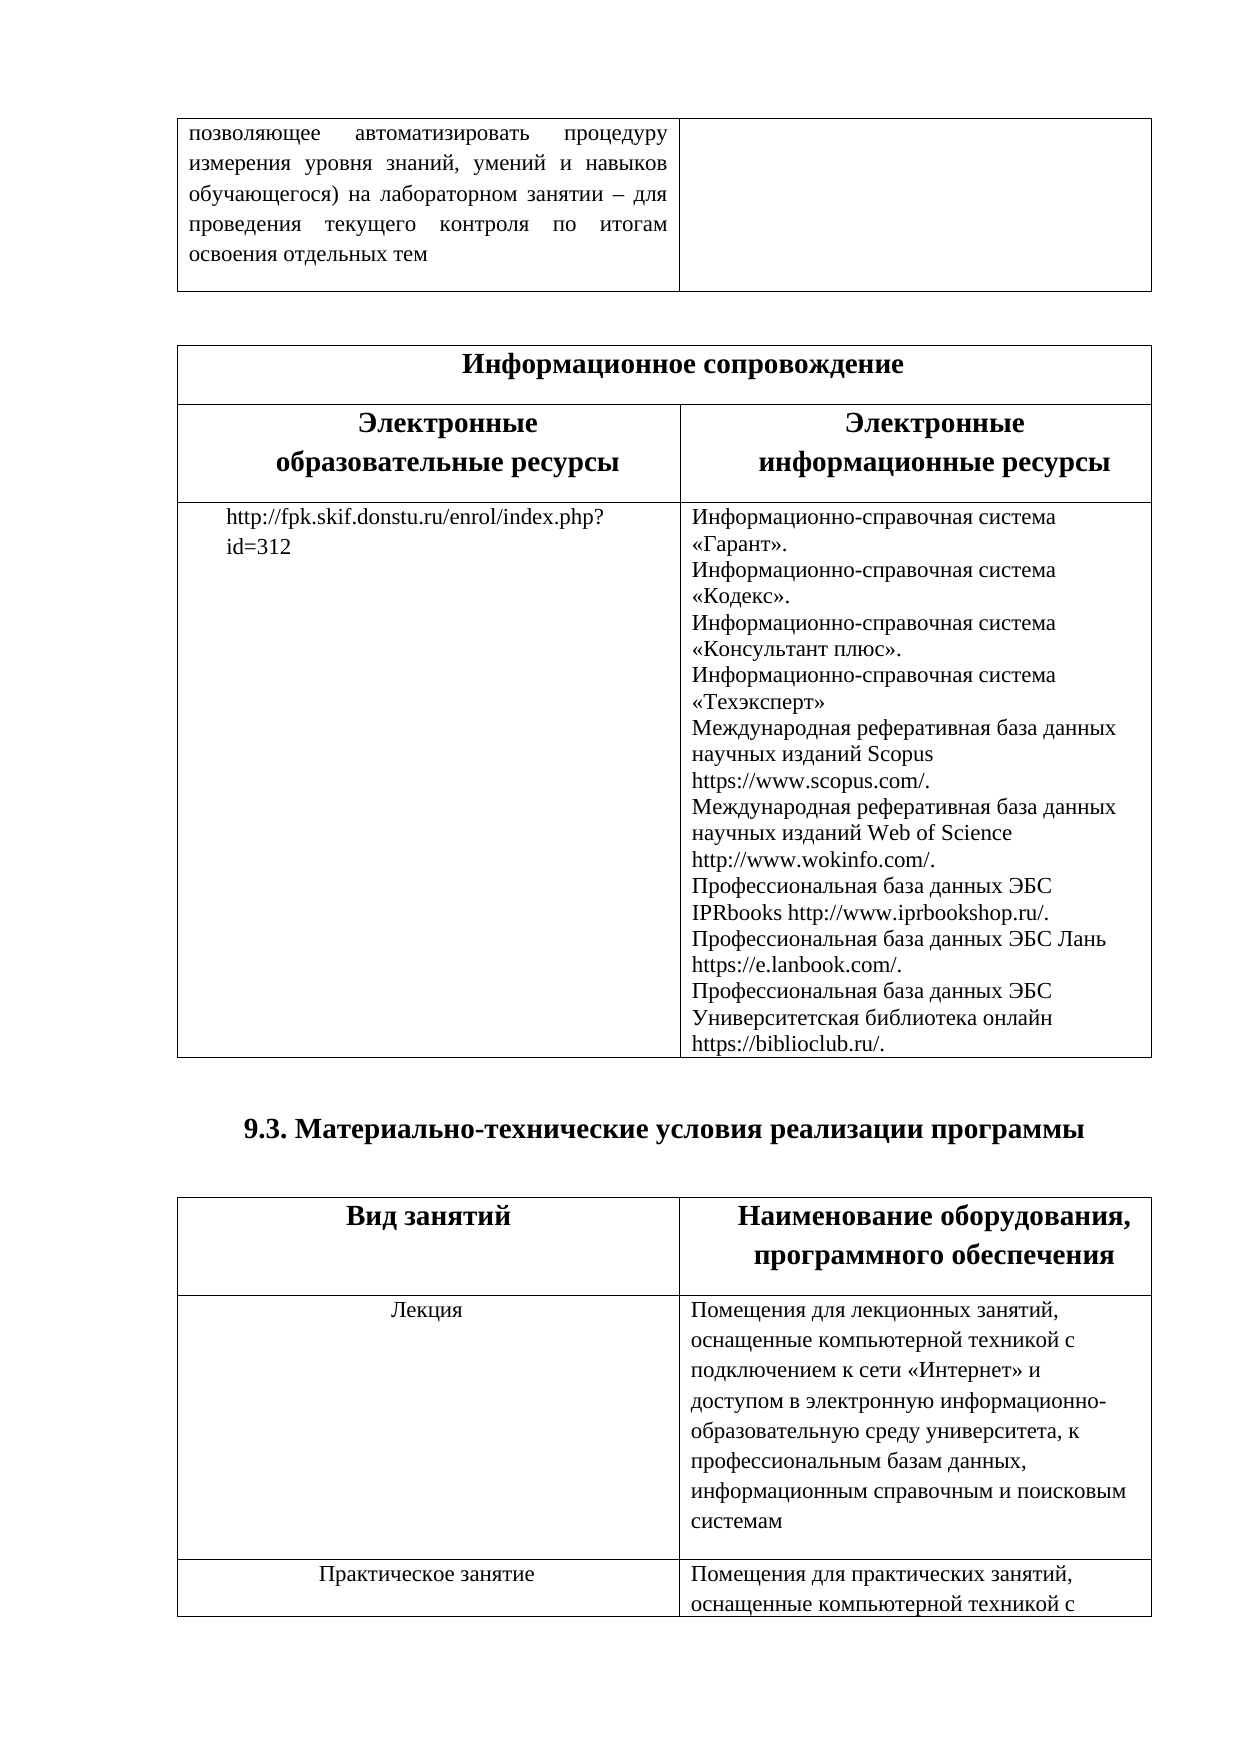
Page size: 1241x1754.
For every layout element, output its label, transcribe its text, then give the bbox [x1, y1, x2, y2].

table_cell Помещения для лекционных занятий, оснащенные компьютерной техникой с подключением к сети «Интернет» и доступом в электронную информационно-образовательную среду университета, к профессиональным базам данных, информационным справочным и поисковым системам [680, 1296, 1151, 1559]
table_cell Электронные информационные ресурсы [681, 405, 1151, 502]
table_cell http://fpk.skif.donstu.ru/enrol/index.php?id=312 [178, 503, 680, 1057]
table_header Наименование оборудования, программного обеспечения [680, 1198, 1151, 1295]
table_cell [178, 119, 679, 291]
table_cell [178, 1560, 679, 1616]
text 9.3. Материально-технические условия реализации программы [177, 1111, 1152, 1144]
table_cell Информационно-справочная система «Гарант». Информационно-справочная система «Кодекс». Информационно-справочная система «Консультант плюс». Информационно-справочная система «Техэксперт» Международная реферативная база данных научных изданий Scopus https://www.scopus.com/. Международная реферативная база данных научных изданий Web of Science http://www.wokinfo.com/. Профессиональная база данных ЭБС IPRbooks http://www.iprbookshop.ru/. Профессиональная база данных ЭБС Лань https://e.lanbook.com/. Профессиональная база данных ЭБС Университетская библиотека онлайн https://biblioclub.ru/. [681, 503, 1151, 1057]
table_cell Лекция [178, 1296, 679, 1559]
table_cell Электронные образовательные ресурсы [178, 405, 680, 502]
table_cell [680, 119, 1151, 291]
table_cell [680, 1560, 1151, 1616]
table_header Информационное сопровождение [178, 346, 1151, 404]
table_header Вид занятий [178, 1198, 679, 1295]
